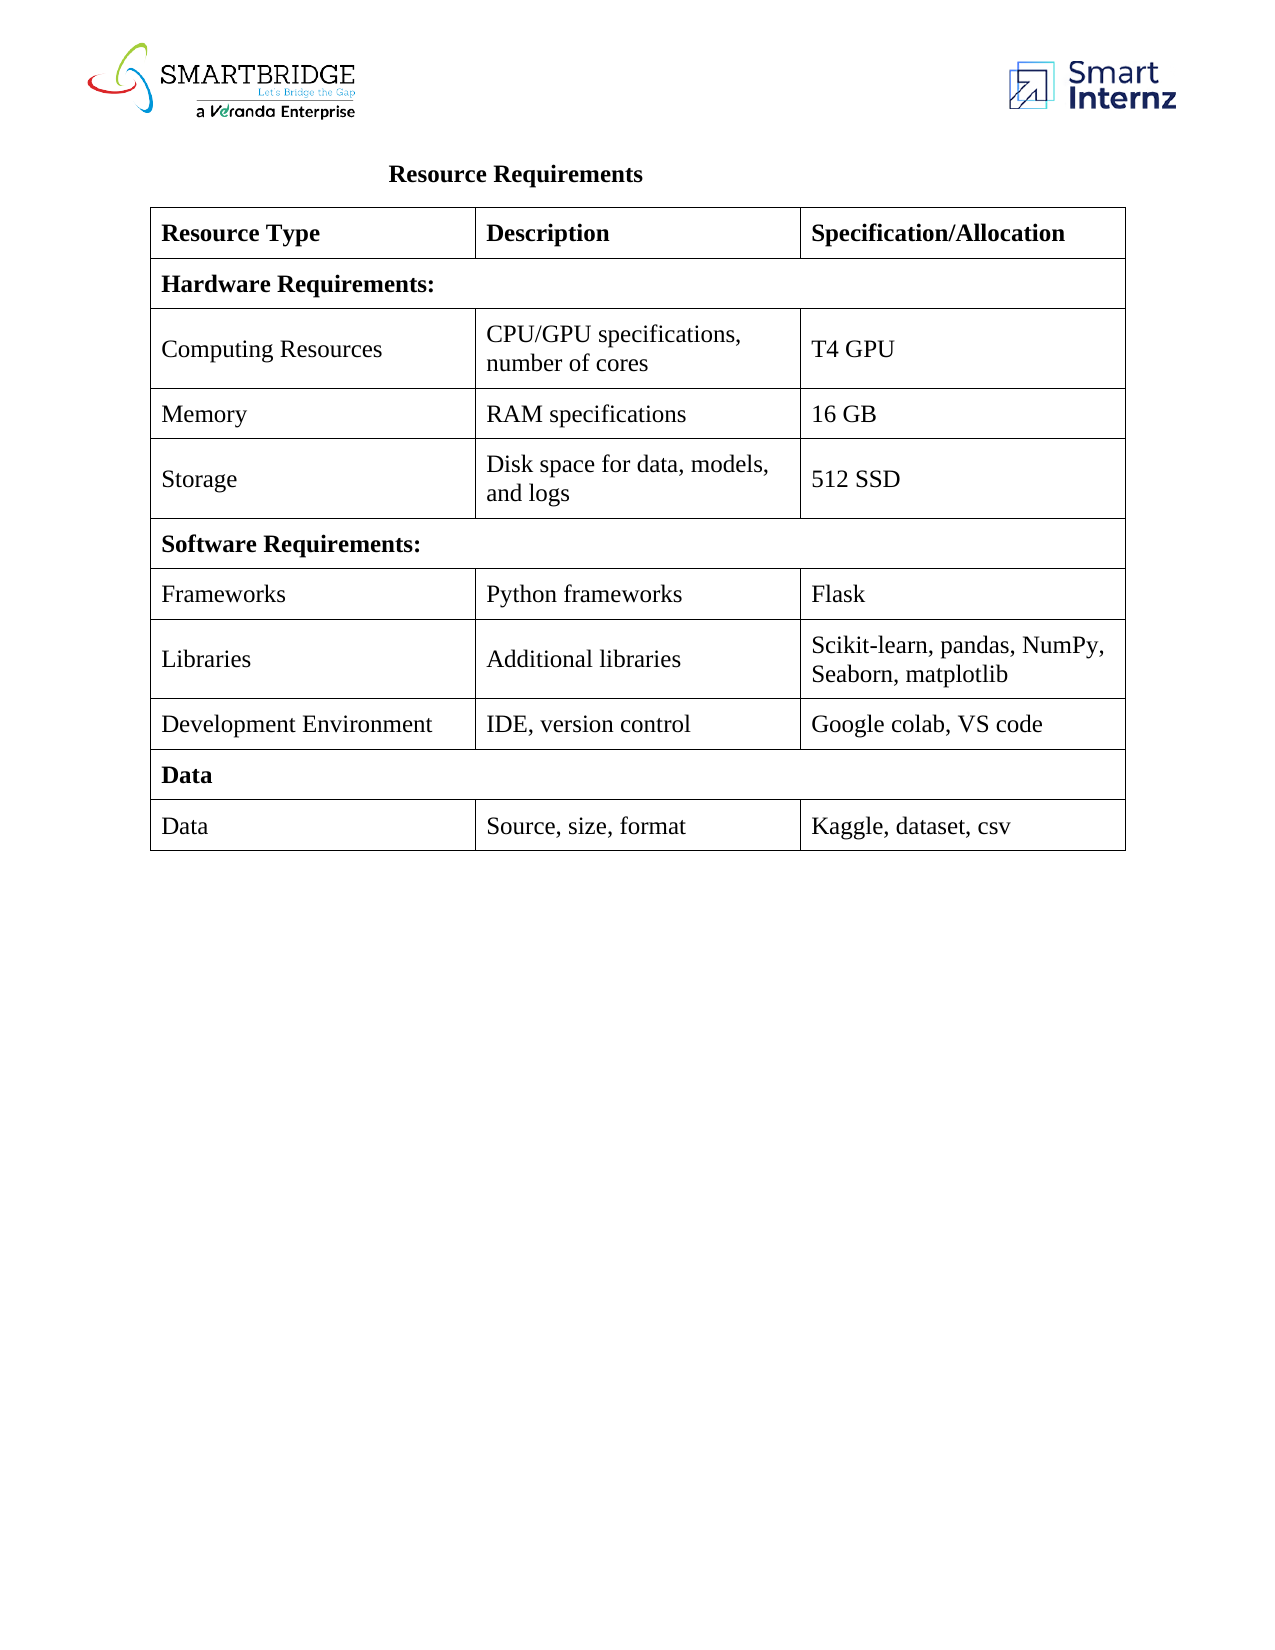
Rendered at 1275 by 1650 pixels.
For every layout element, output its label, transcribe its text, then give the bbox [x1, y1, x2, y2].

table_cell Data [151, 800, 475, 850]
table_cell Data [151, 750, 1125, 799]
table_cell CPU/GPU specifications, number of cores [476, 309, 800, 387]
table_header Specification/Allocation [801, 208, 1125, 257]
table_cell Google colab, VS code [801, 699, 1125, 749]
table_cell IDE, version control [476, 699, 800, 749]
table_cell Libraries [151, 620, 475, 698]
table_cell Additional libraries [476, 620, 800, 698]
table_cell Source, size, format [476, 800, 800, 850]
table_cell Computing Resources [151, 309, 475, 387]
table_cell Hardware Requirements: [151, 259, 1125, 308]
table_cell Storage [151, 439, 475, 517]
text Resource Requirements [150, 159, 1125, 188]
table_cell 512 SSD [801, 439, 1125, 517]
table_cell T4 GPU [801, 309, 1125, 387]
table_cell 16 GB [801, 389, 1125, 438]
picture [73, 20, 370, 142]
table_cell Memory [151, 389, 475, 438]
table_cell Python frameworks [476, 569, 800, 619]
table_cell Scikit-learn, pandas, NumPy, Seaborn, matplotlib [801, 620, 1125, 698]
table_cell RAM specifications [476, 389, 800, 438]
table_cell Frameworks [151, 569, 475, 619]
table_cell Flask [801, 569, 1125, 619]
picture [1004, 61, 1181, 109]
table_cell Kaggle, dataset, csv [801, 800, 1125, 850]
table_header Resource Type [151, 208, 475, 257]
table_cell Disk space for data, models, and logs [476, 439, 800, 517]
table_cell Development Environment [151, 699, 475, 749]
table_header Description [476, 208, 800, 257]
table_cell Software Requirements: [151, 519, 1125, 568]
